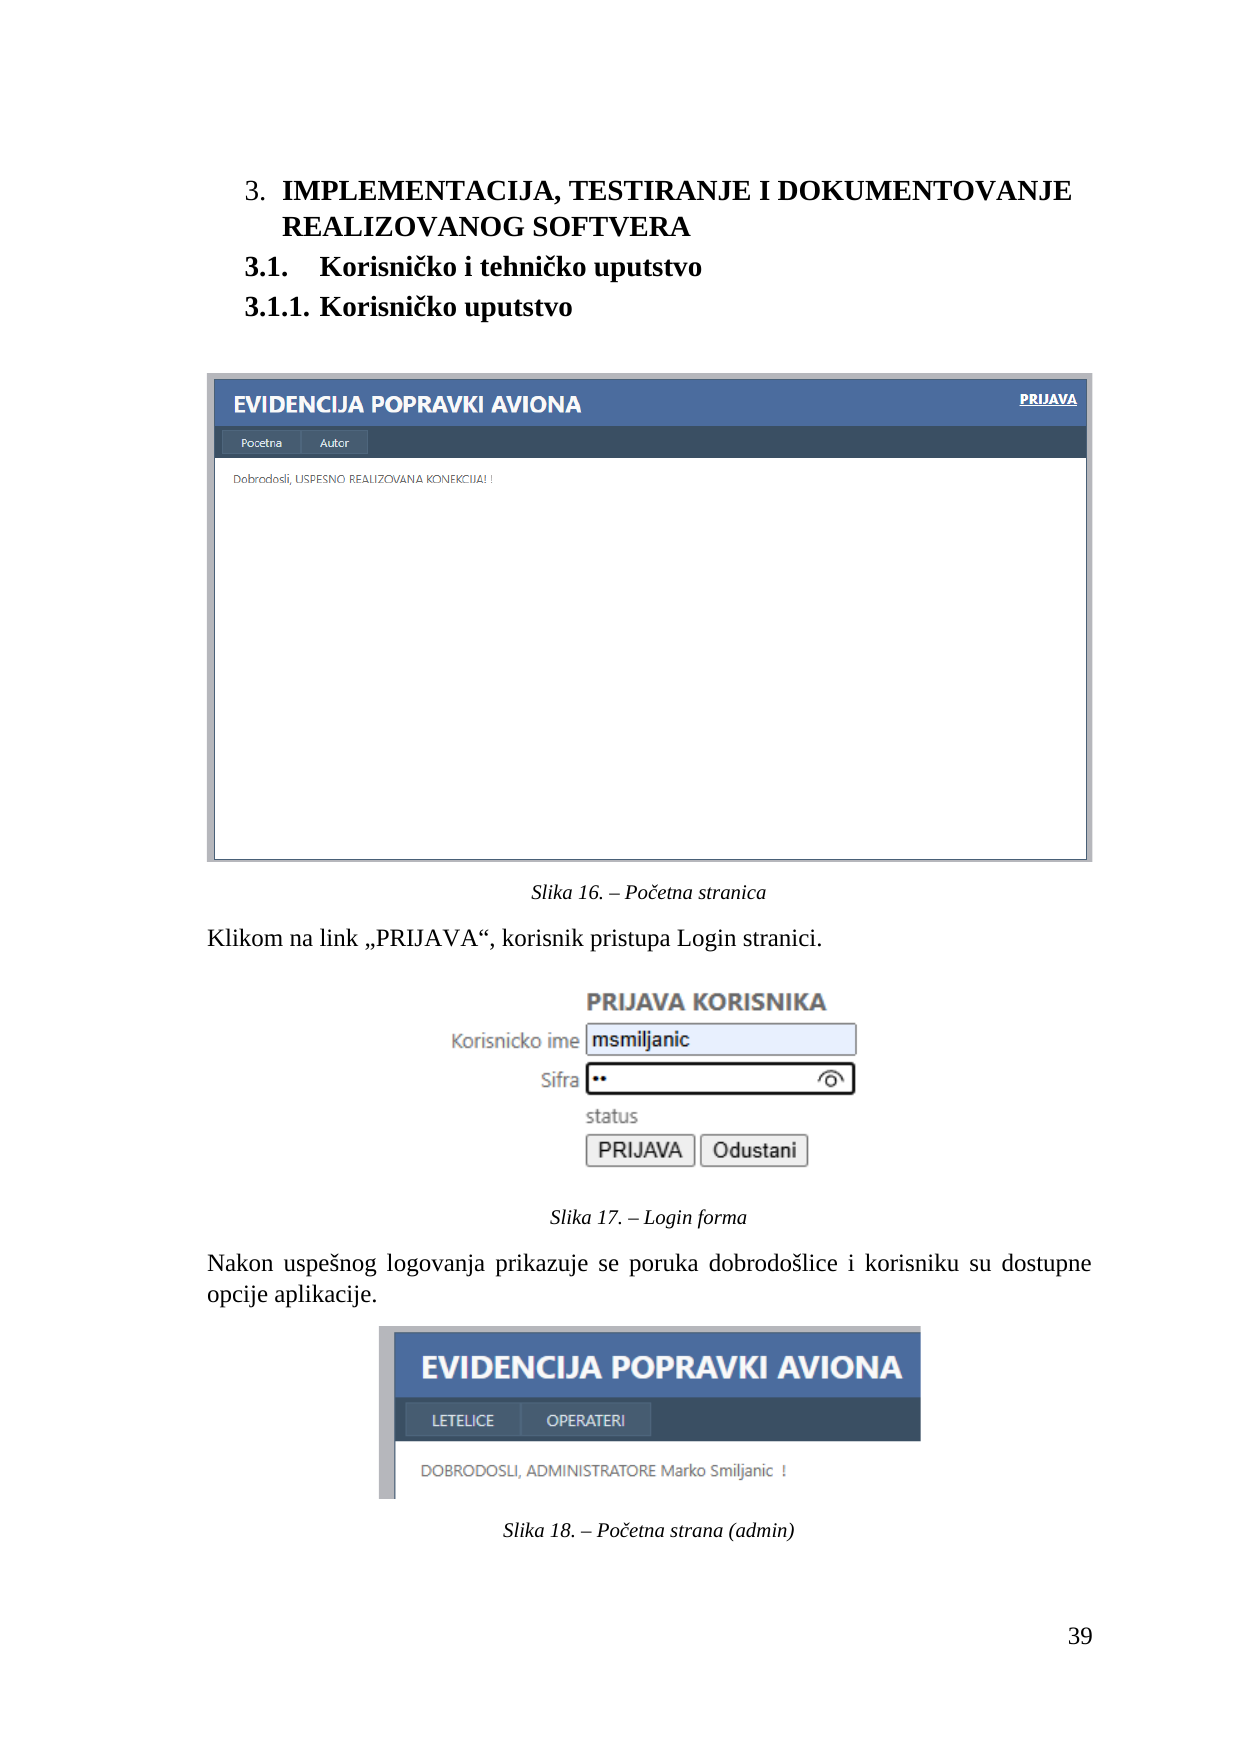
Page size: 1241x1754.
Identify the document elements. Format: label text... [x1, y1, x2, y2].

text Klikom na link „PRIJAVA“, korisnik pristupa Login stranici. [207, 923, 1092, 951]
picture [420, 970, 879, 1186]
text Slika 17. – Login forma [207, 1205, 1092, 1229]
picture [378, 1326, 921, 1499]
text Nakon uspešnog logovanja prikazuje se poruka dobrodošlice i korisniku su dostupne opcije aplikacije. [207, 1248, 1092, 1307]
subtitle Korisničko i tehničko uputstvo [244, 249, 1092, 283]
text Slika 16. – Početna stranica [207, 880, 1092, 904]
picture [206, 373, 1093, 862]
subtitle Korisničko uputstvo [244, 289, 1092, 323]
text Slika 18. – Početna strana (admin) [207, 1518, 1092, 1542]
subtitle IMPLEMENTACIJA, TESTIRANJE I DOKUMENTOVANJE REALIZOVANOG SOFTVERA [244, 173, 1092, 242]
